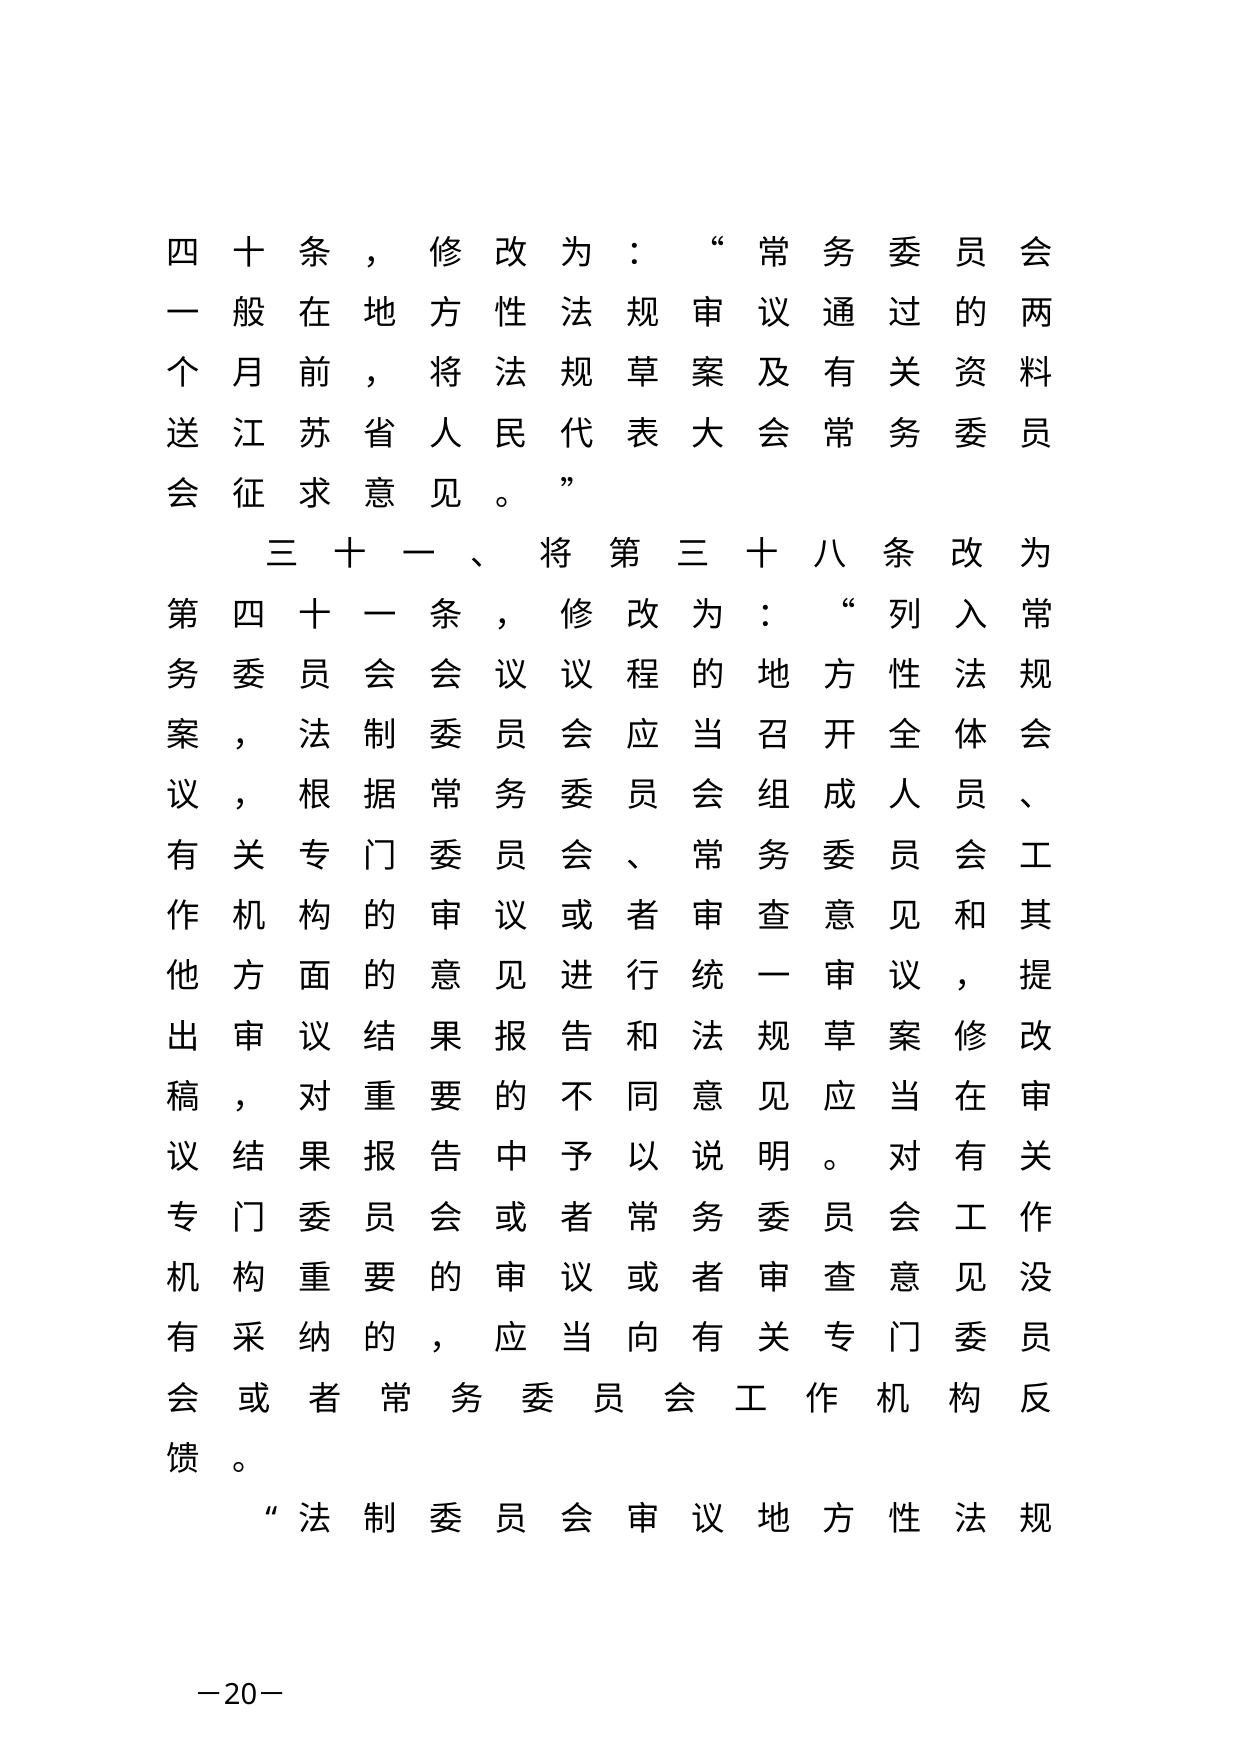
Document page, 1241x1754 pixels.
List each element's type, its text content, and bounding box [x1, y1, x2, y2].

text 三十一、将第三十八条改为第四十一条，修改为：“列入常务委员会会议议程的地方性法规案，法制委员会应当召开全体会议，根据常务委员会组成人员、有关专门委员会、常务委员会工作机构的审议或者审查意见和其他方面的意见进行统一审议，提出审议结果报告和法规草案修改稿，对重要的不同意见应当在审议结果报告中予以说明。对有关专门委员会或者常务委员会工作机构重要的审议或者审查意见没有采纳的，应当向有关专门委员会或者常务委员会工作机构反馈。 [167, 521, 1085, 1486]
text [167, 1486, 1085, 1546]
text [167, 219, 1085, 521]
